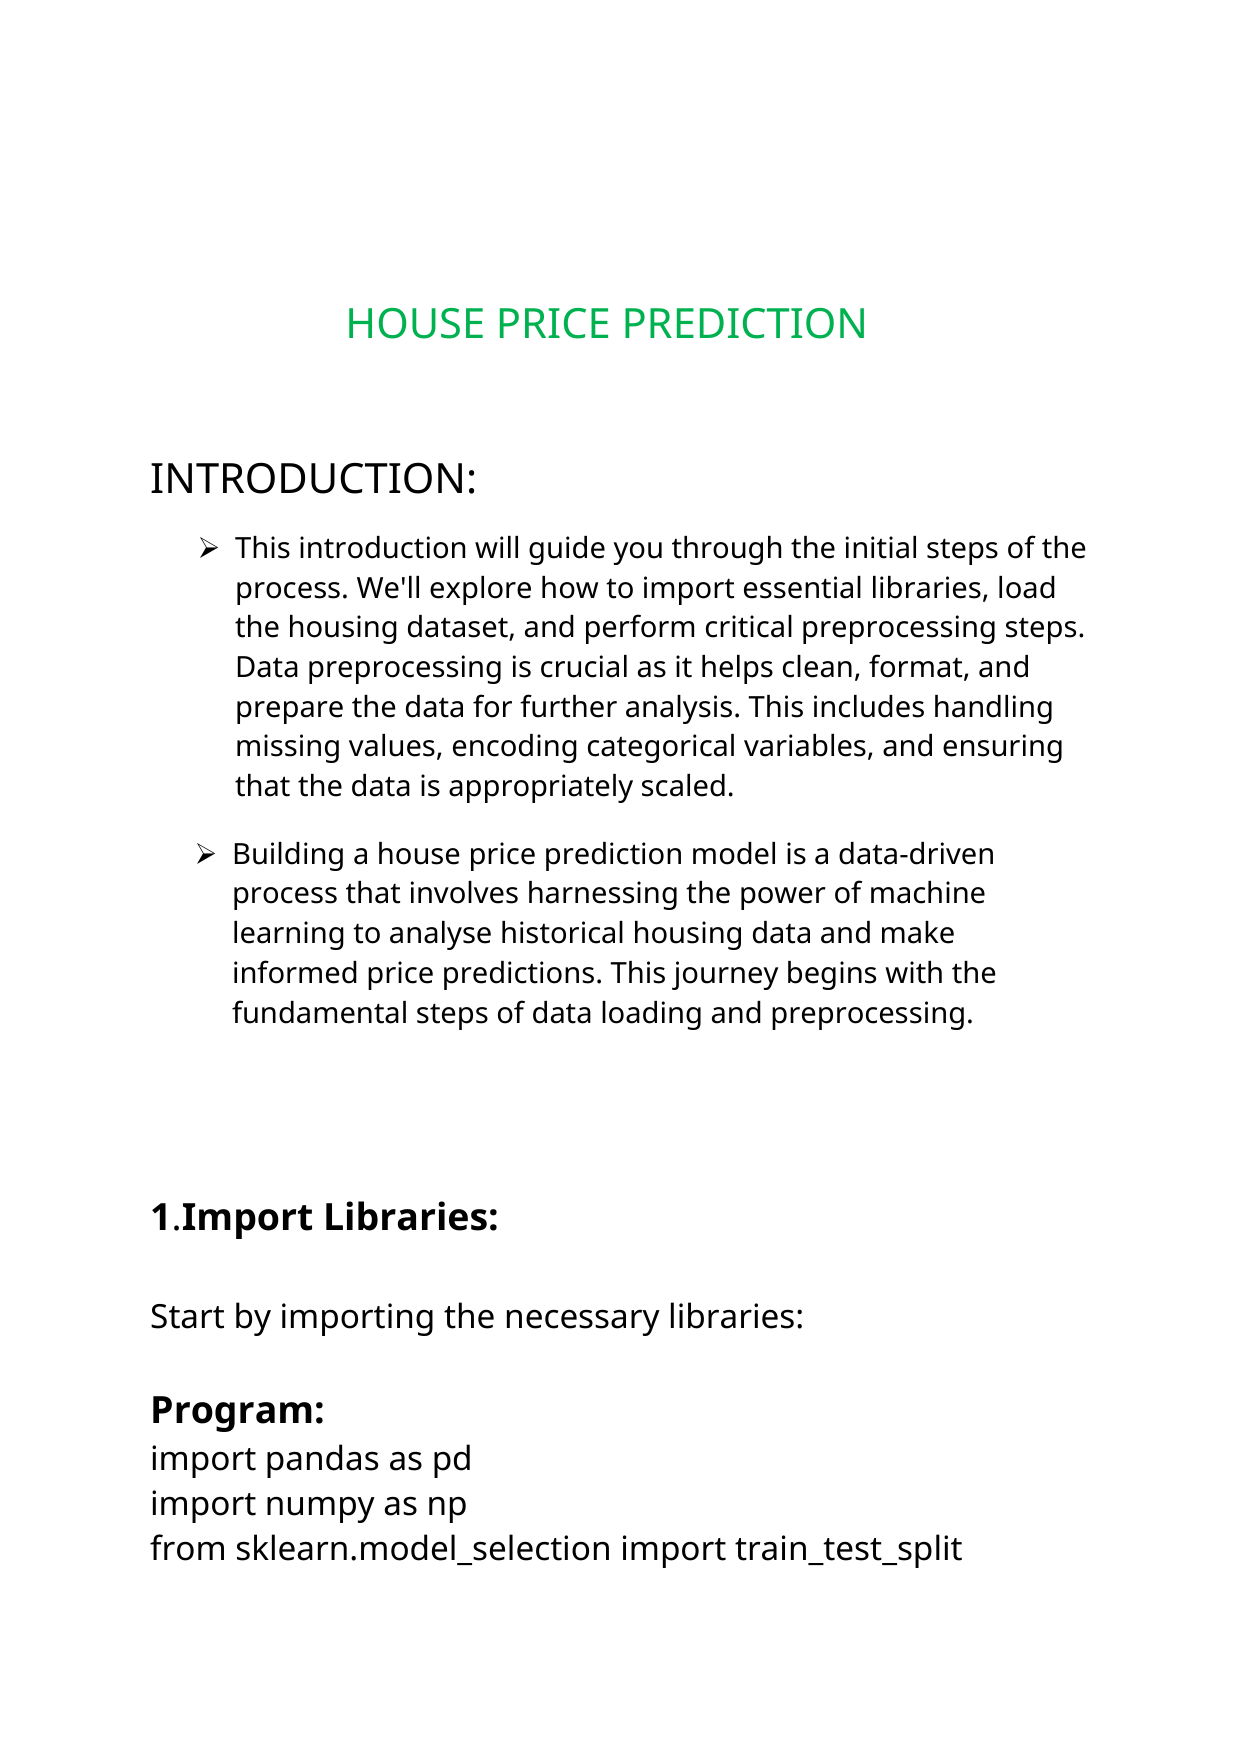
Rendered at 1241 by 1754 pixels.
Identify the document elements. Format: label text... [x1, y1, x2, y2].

text import pandas as pd [150, 1434, 1090, 1480]
text HOUSE PRICE PREDICTION [150, 293, 1090, 350]
text from sklearn.model_selection import train_test_split [150, 1525, 1090, 1571]
text 1.Import Libraries: [150, 1190, 1090, 1241]
list Building a house price prediction model is a data-driven process that involves harnessing the power of machine learning to analyse historical housing data and make informed price predictions. This journey begins with the fundamental steps of data loading and preprocessing. [194, 833, 1090, 1032]
text import numpy as np [150, 1480, 1090, 1525]
text Program: [150, 1383, 1090, 1434]
list This introduction will guide you through the initial steps of the process. We'll explore how to import essential libraries, load the housing dataset, and perform critical preprocessing steps. Data preprocessing is crucial as it helps clean, format, and prepare the data for further analysis. This includes handling missing values, encoding categorical variables, and ensuring that the data is appropriately scaled. [197, 527, 1090, 805]
text INTRODUCTION: [150, 449, 1090, 506]
text Start by importing the necessary libraries: [150, 1292, 1090, 1338]
